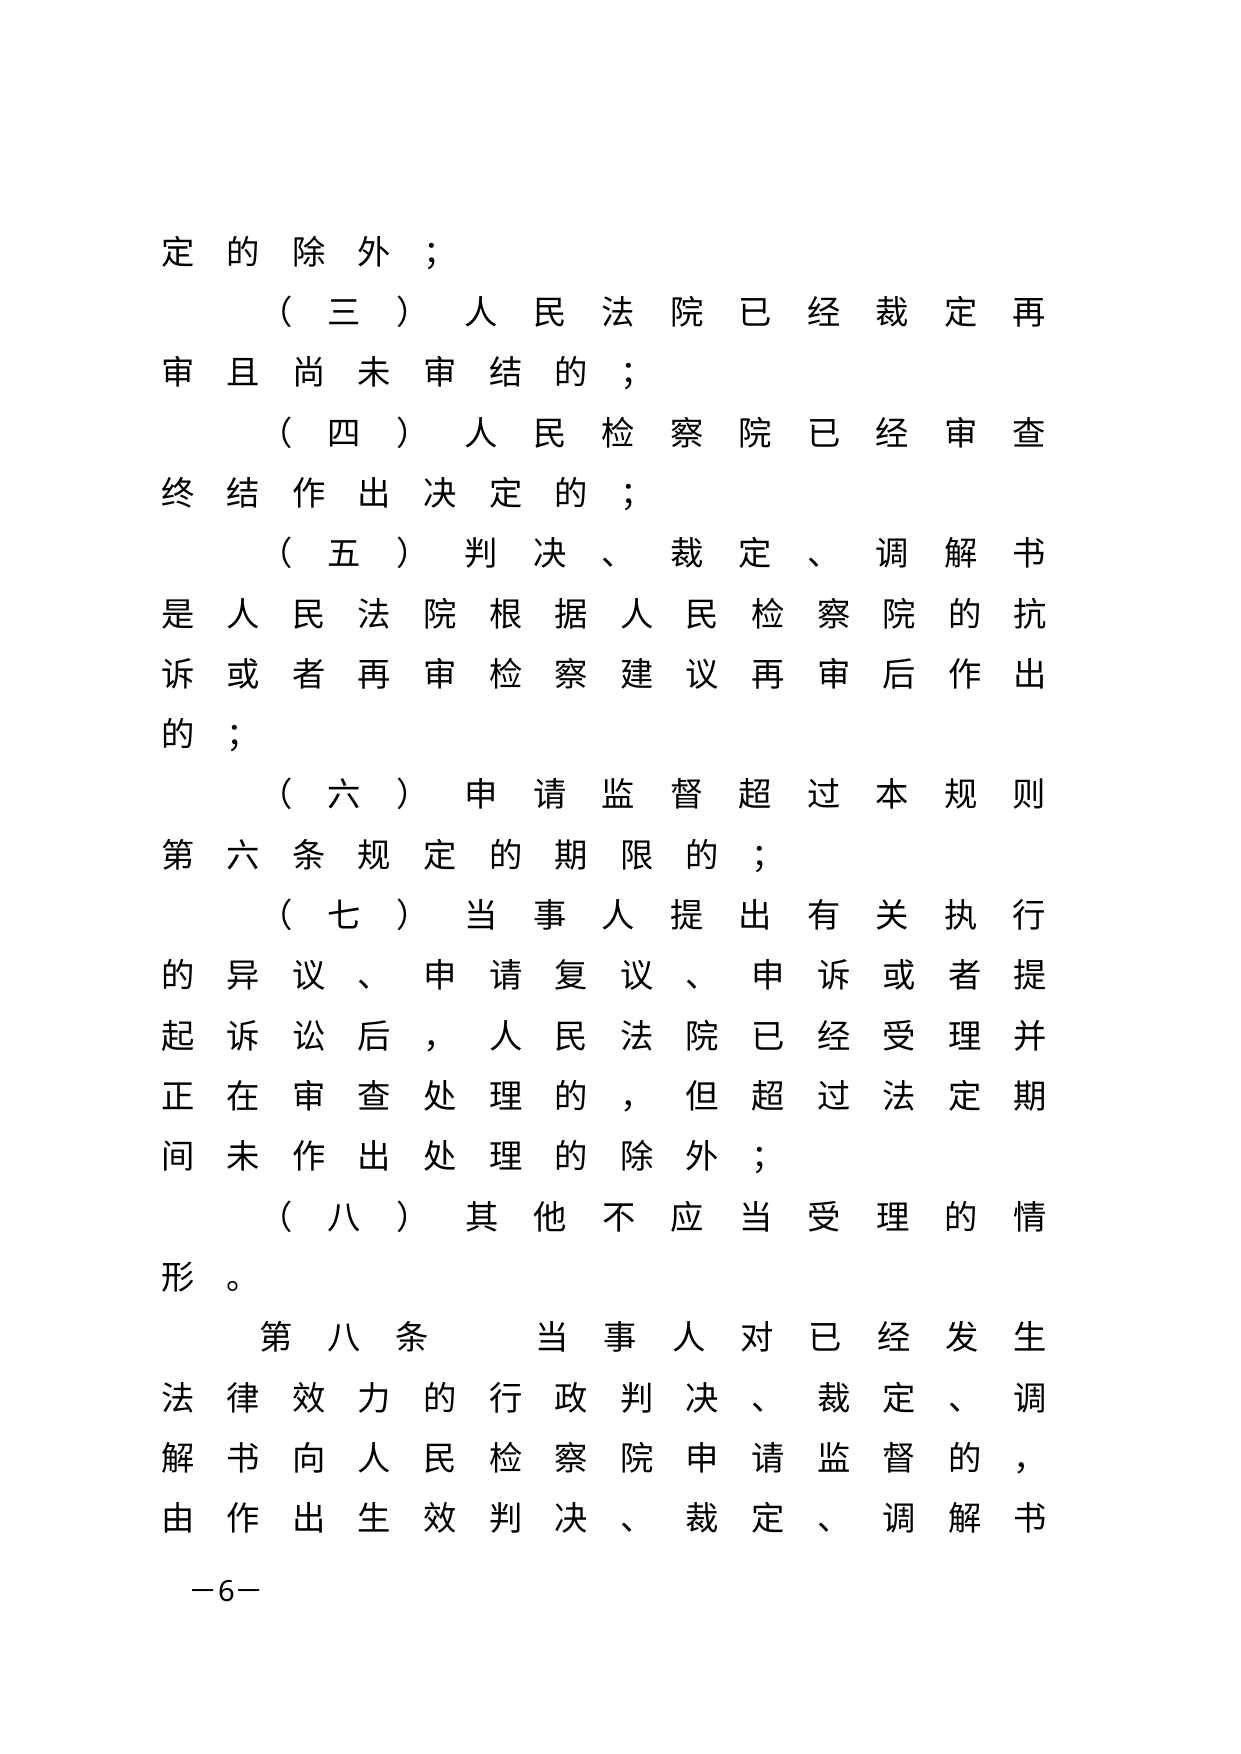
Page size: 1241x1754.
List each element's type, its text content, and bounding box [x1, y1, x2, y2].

text （五）判决、裁定、调解书是人民法院根据人民检察院的抗诉或者再审检察建议再审后作出的； [161, 521, 1079, 762]
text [161, 1305, 1079, 1546]
text （八）其他不应当受理的情形。 [161, 1184, 1079, 1305]
text （六）申请监督超过本规则第六条规定的期限的； [161, 762, 1079, 883]
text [161, 219, 1079, 280]
text （七）当事人提出有关执行的异议、申请复议、申诉或者提起诉讼后，人民法院已经受理并正在审查处理的，但超过法定期间未作出处理的除外； [161, 883, 1079, 1184]
text （三）人民法院已经裁定再审且尚未审结的； [161, 280, 1079, 400]
text （四）人民检察院已经审查终结作出决定的； [161, 400, 1079, 521]
